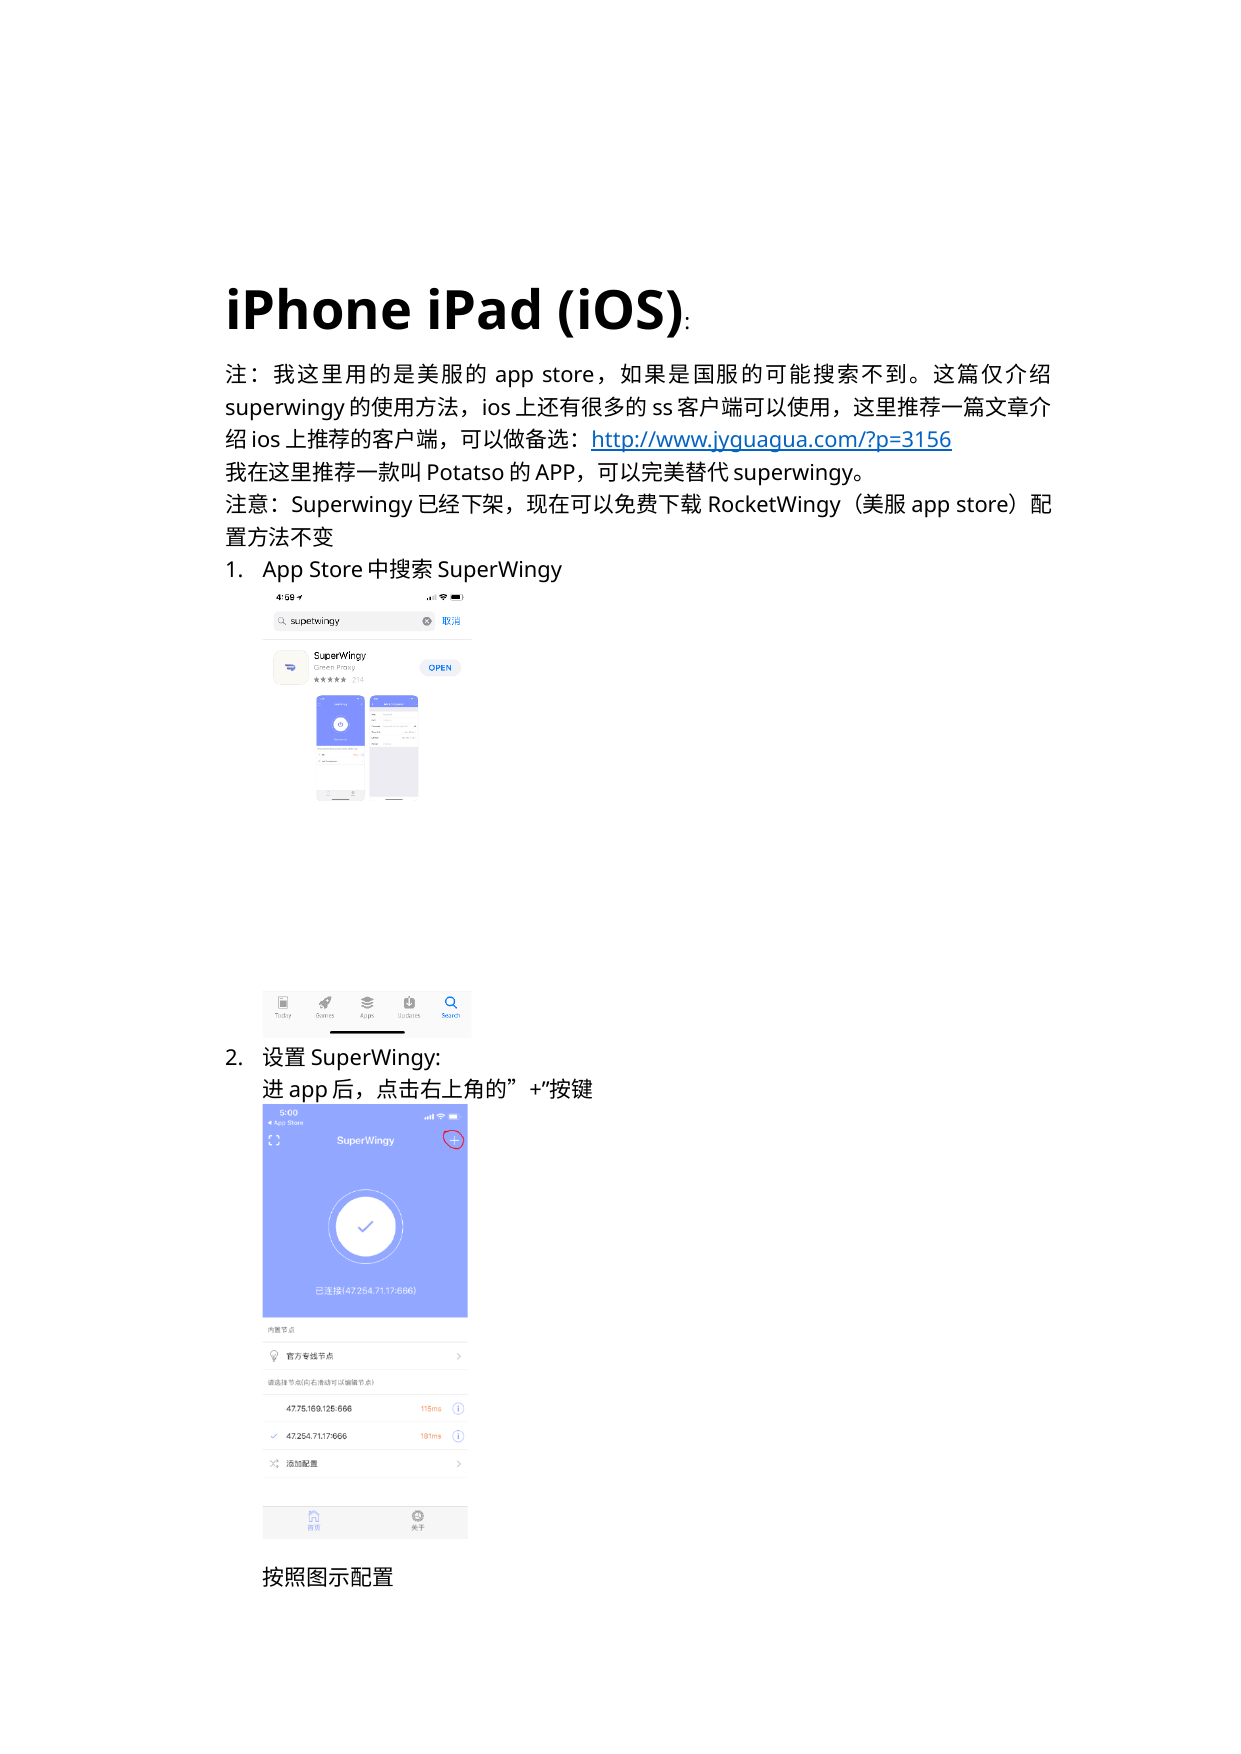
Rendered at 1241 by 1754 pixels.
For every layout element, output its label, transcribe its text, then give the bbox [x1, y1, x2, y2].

text 我在这里推荐一款叫Potatso的APP，可以完美替代superwingy。 [225, 454, 1053, 487]
list App Store中搜索SuperWingy [225, 552, 1053, 584]
list 设置SuperWingy: [225, 1039, 1053, 1072]
text 注意：Superwingy已经下架，现在可以免费下载RocketWingy（美服app store）配置方法不变 [225, 487, 1053, 552]
picture [262, 1104, 468, 1539]
text iPhone iPad (iOS): [225, 259, 1053, 357]
picture [262, 584, 472, 1038]
text 注：我这里用的是美服的app store，如果是国服的可能搜索不到。这篇仅介绍superwingy的使用方法，ios上还有很多的ss客户端可以使用，这里推荐一篇文章介绍ios上推荐的客户端，可以做备选：http://www.jyguagua.com/?p=3156 [225, 357, 1053, 454]
list 按照图示配置 [262, 1559, 1053, 1592]
list 进app后，点击右上角的”+”按键 [262, 1072, 1053, 1104]
